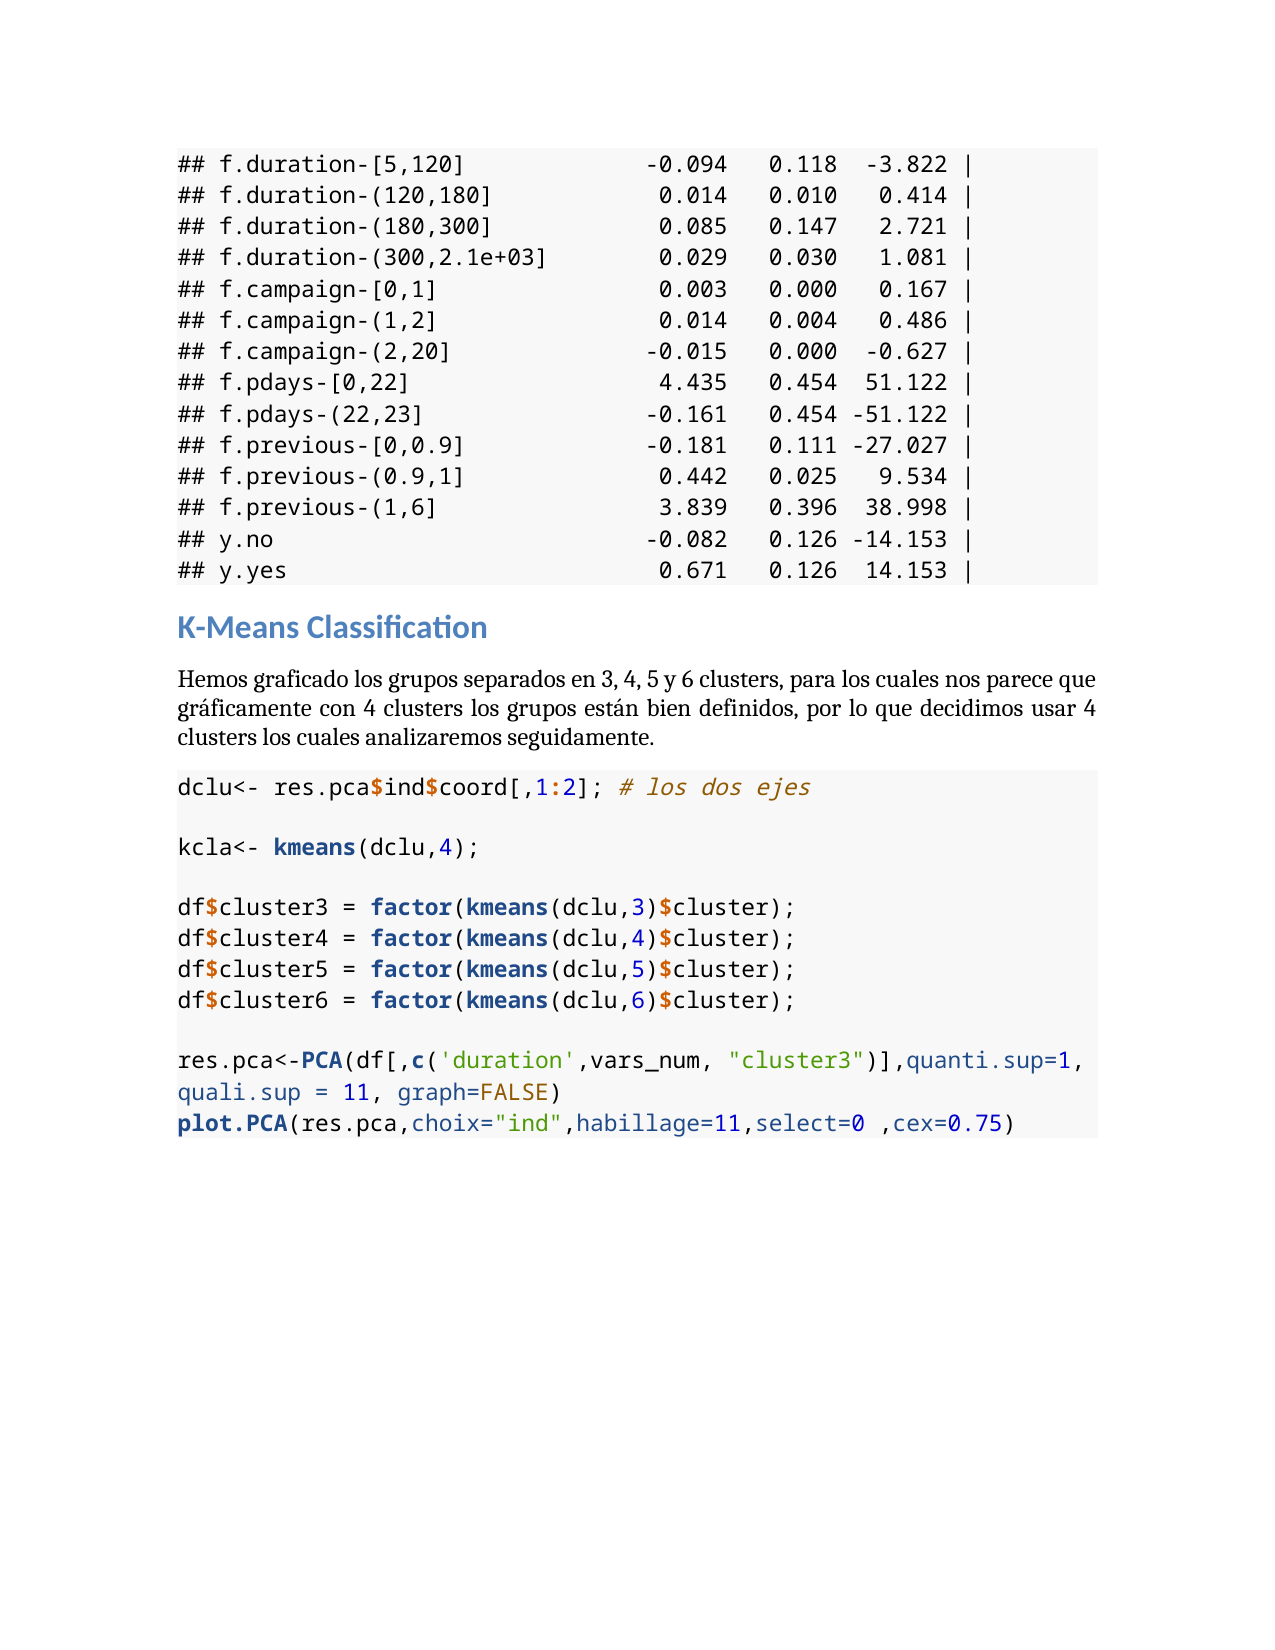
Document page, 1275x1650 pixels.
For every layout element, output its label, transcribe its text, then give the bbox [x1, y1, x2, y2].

text dclu<- res.pca$ind$coord[,1:2]; # los dos ejes kcla<- kmeans(dclu,4); df$cluster3 = factor(kmeans(dclu,3)$cluster); df$cluster4 = factor(kmeans(dclu,4)$cluster); df$cluster5 = factor(kmeans(dclu,5)$cluster); df$cluster6 = factor(kmeans(dclu,6)$cluster); res.pca<-PCA(df[,c('duration',vars_num, "cluster3")],quanti.sup=1, quali.sup = 11, graph=FALSE) plot.PCA(res.pca,choix="ind",habillage=11,select=0 ,cex=0.75) [177, 770, 1098, 1138]
subtitle K-Means Classification [177, 606, 1098, 647]
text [177, 148, 1098, 585]
text Hemos graficado los grupos separados en 3, 4, 5 y 6 clusters, para los cuales nos parece que gráficamente con 4 clusters los grupos están bien definidos, por lo que decidimos usar 4 clusters los cuales analizaremos seguidamente. [177, 665, 1098, 752]
